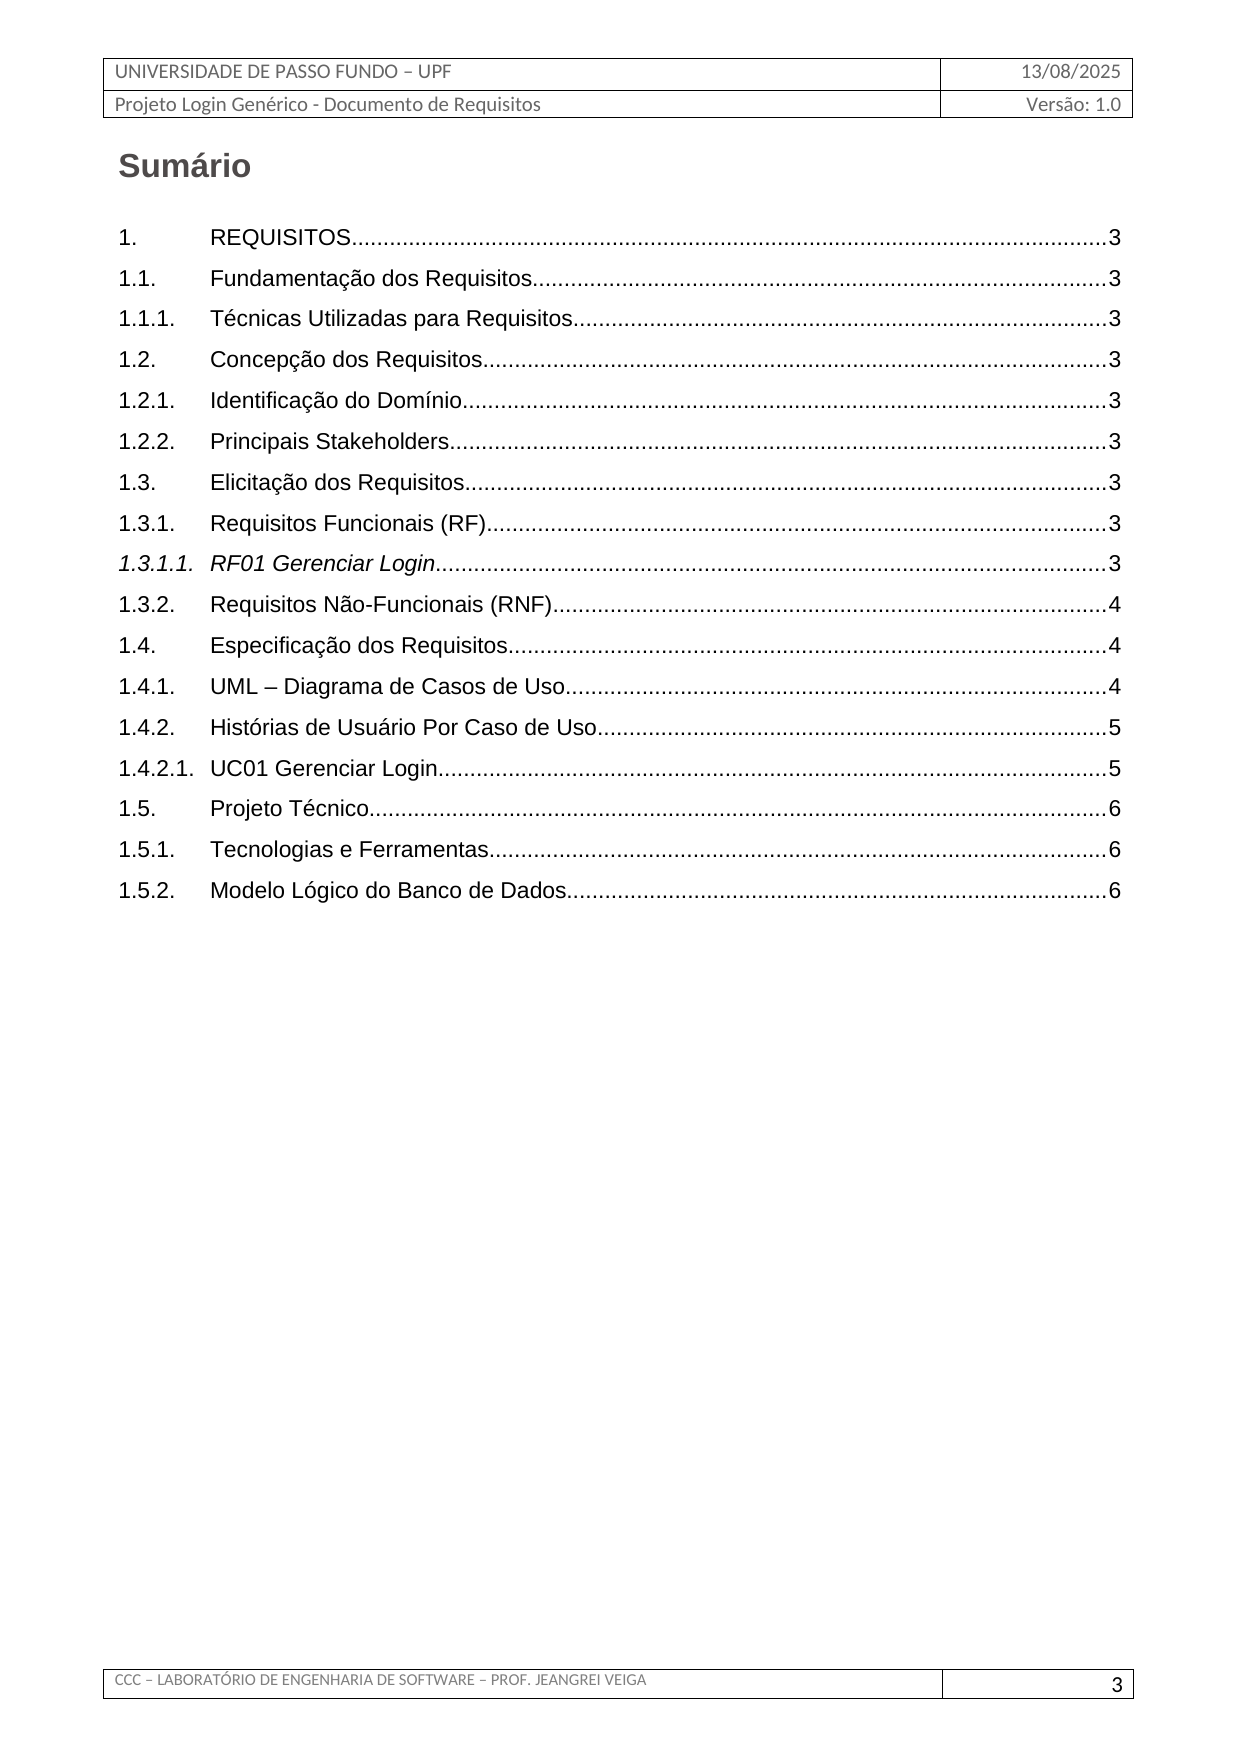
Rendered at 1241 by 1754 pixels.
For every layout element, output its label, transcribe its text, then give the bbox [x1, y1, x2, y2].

text Sumário [118, 146, 1122, 192]
